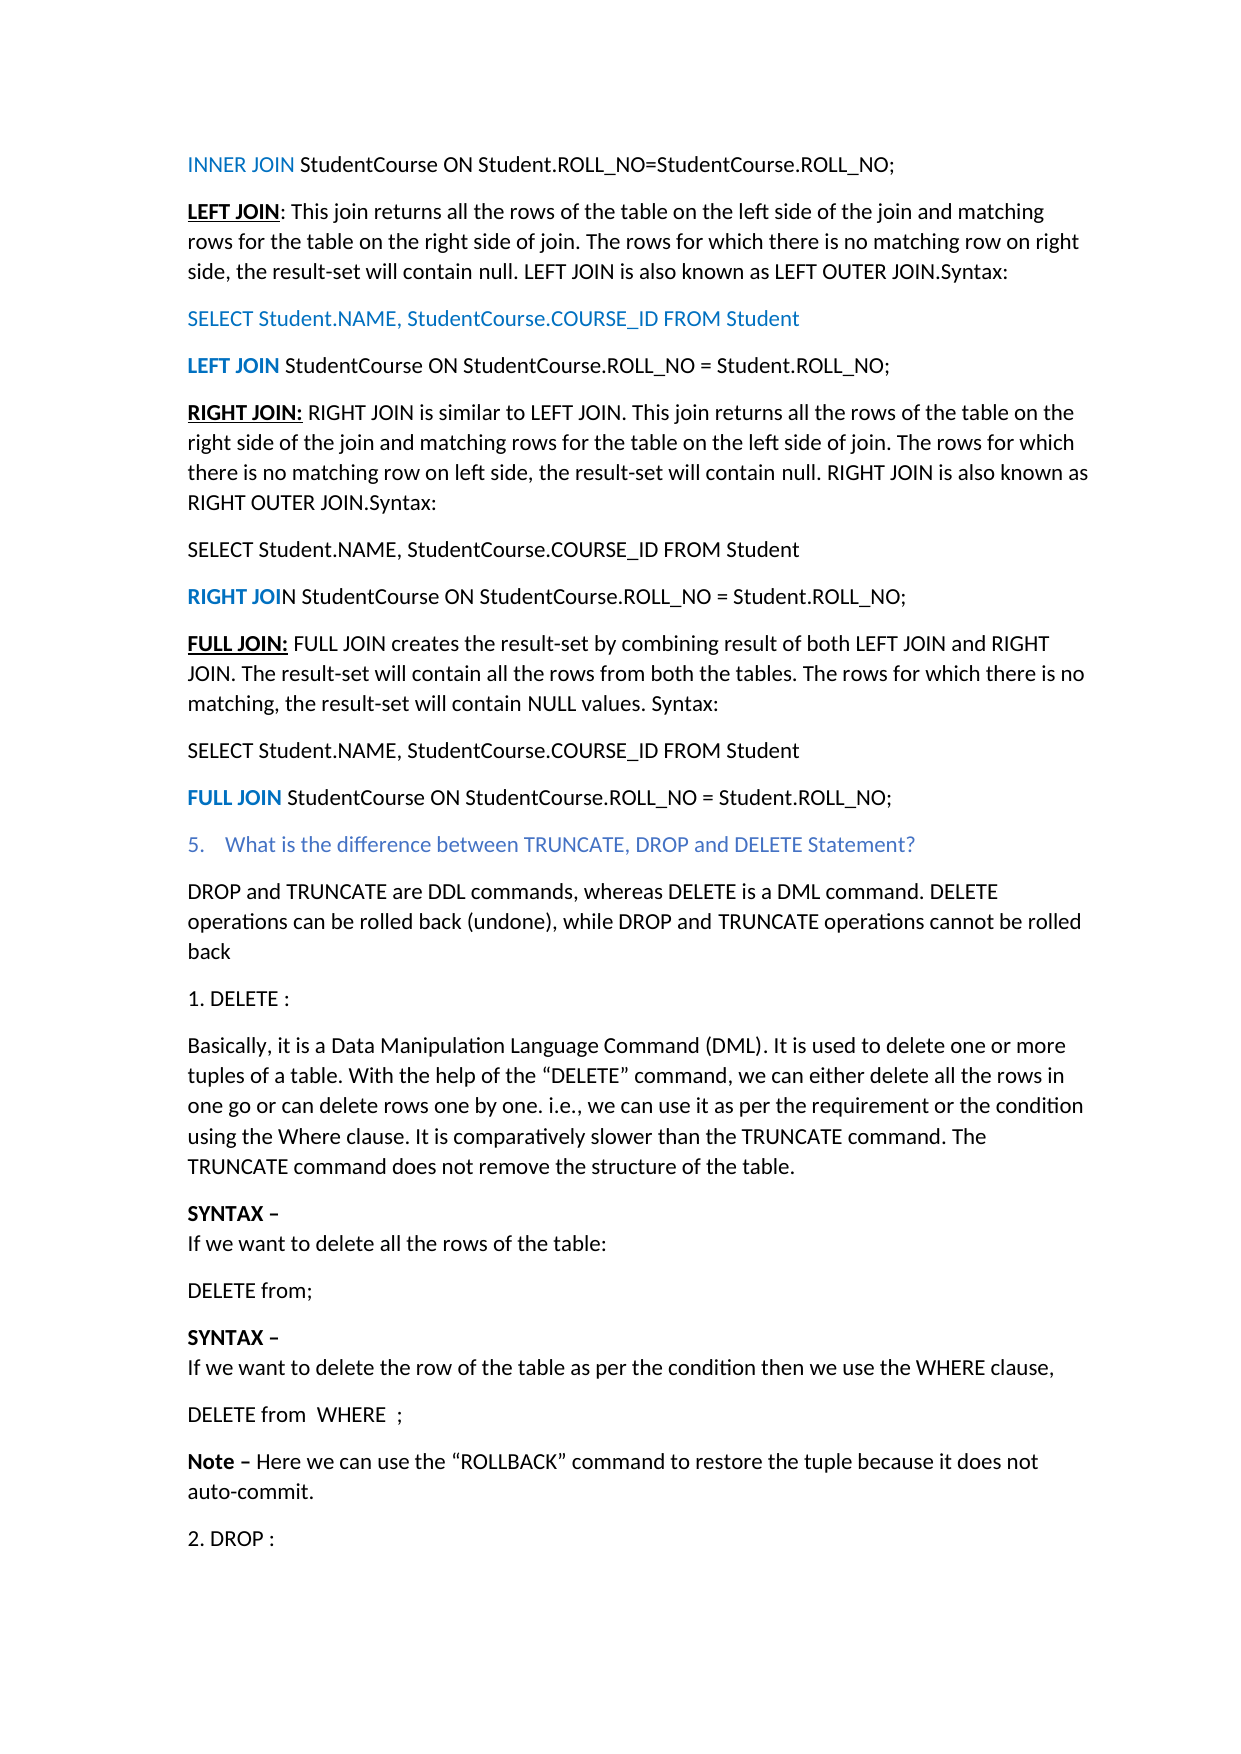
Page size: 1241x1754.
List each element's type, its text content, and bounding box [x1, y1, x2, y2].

text 2. DROP : [187, 1524, 1090, 1552]
text Note – Here we can use the “ROLLBACK” command to restore the tuple because it does not auto-commit. [187, 1447, 1090, 1505]
text SELECT Student.NAME, StudentCourse.COURSE_ID FROM Student [187, 535, 1090, 563]
list What is the difference between TRUNCATE, DROP and DELETE Statement? [187, 830, 1090, 858]
text SYNTAX – If we want to delete the row of the table as per the condition then we use the WHERE clause, [187, 1323, 1090, 1381]
text SYNTAX – If we want to delete all the rows of the table: [187, 1199, 1090, 1257]
text LEFT JOIN: This join returns all the rows of the table on the left side of the join and matching rows for the table on the right side of join. The rows for which there is no matching row on right side, the result-set will contain null. LEFT JOIN is also known as LEFT OUTER JOIN.Syntax: [187, 197, 1090, 285]
text Basically, it is a Data Manipulation Language Command (DML). It is used to delete one or more tuples of a table. With the help of the “DELETE” command, we can either delete all the rows in one go or can delete rows one by one. i.e., we can use it as per the requirement or the condition using the Where clause. It is comparatively slower than the TRUNCATE command. The TRUNCATE command does not remove the structure of the table. [187, 1031, 1090, 1180]
text DELETE from WHERE ; [187, 1400, 1090, 1428]
text DELETE from; [187, 1276, 1090, 1304]
text SELECT Student.NAME, StudentCourse.COURSE_ID FROM Student [187, 736, 1090, 764]
text 1. DELETE : [187, 984, 1090, 1012]
text FULL JOIN: FULL JOIN creates the result-set by combining result of both LEFT JOIN and RIGHT JOIN. The result-set will contain all the rows from both the tables. The rows for which there is no matching, the result-set will contain NULL values. Syntax: [187, 629, 1090, 718]
text DROP and TRUNCATE are DDL commands, whereas DELETE is a DML command. DELETE operations can be rolled back (undone), while DROP and TRUNCATE operations cannot be rolled back [187, 877, 1090, 966]
text INNER JOIN StudentCourse ON Student.ROLL_NO=StudentCourse.ROLL_NO; [187, 150, 1090, 178]
text SELECT Student.NAME, StudentCourse.COURSE_ID FROM Student [187, 304, 1090, 332]
text RIGHT JOIN: RIGHT JOIN is similar to LEFT JOIN. This join returns all the rows of the table on the right side of the join and matching rows for the table on the left side of join. The rows for which there is no matching row on left side, the result-set will contain null. RIGHT JOIN is also known as RIGHT OUTER JOIN.Syntax: [187, 398, 1090, 517]
text RIGHT JOIN StudentCourse ON StudentCourse.ROLL_NO = Student.ROLL_NO; [187, 582, 1090, 610]
text FULL JOIN StudentCourse ON StudentCourse.ROLL_NO = Student.ROLL_NO; [187, 783, 1090, 811]
text LEFT JOIN StudentCourse ON StudentCourse.ROLL_NO = Student.ROLL_NO; [187, 351, 1090, 379]
